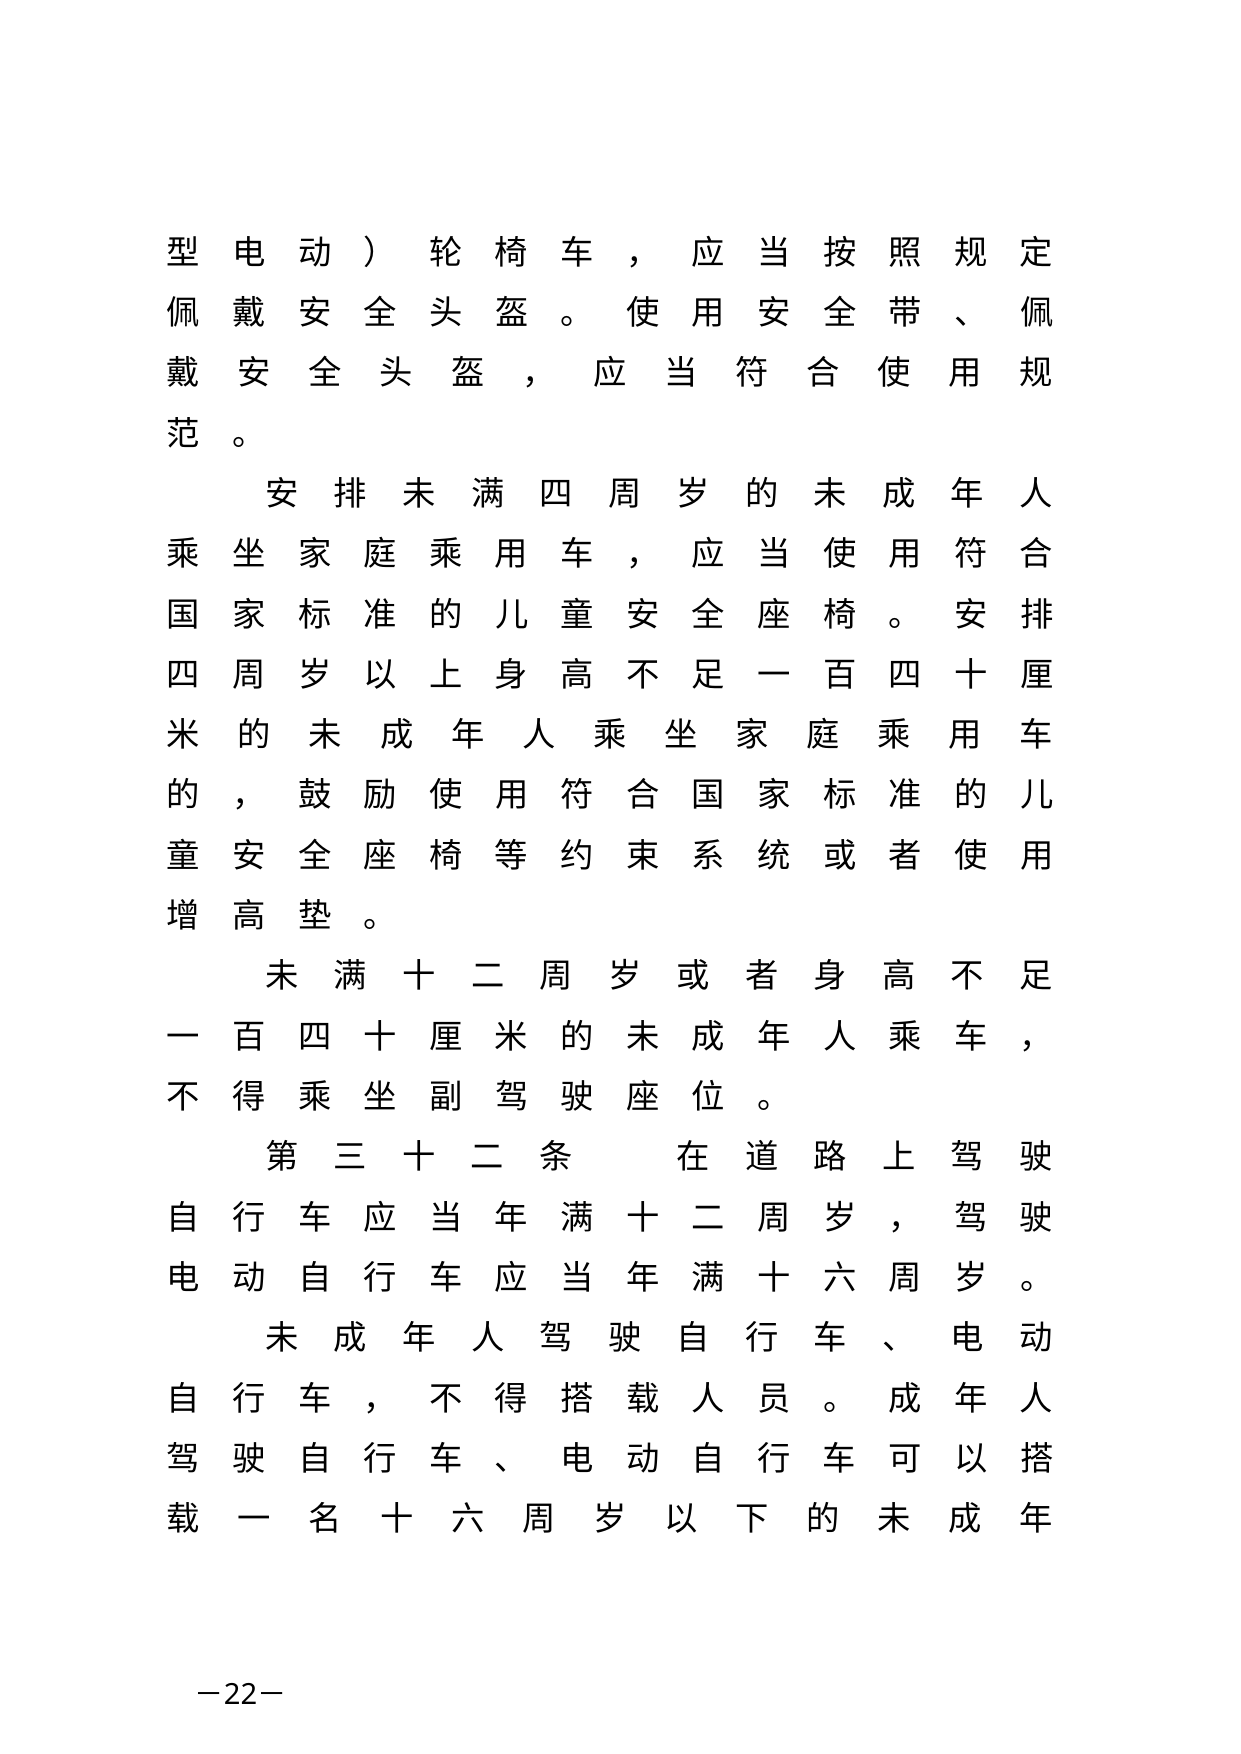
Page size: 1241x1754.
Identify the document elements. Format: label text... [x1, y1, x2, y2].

text 第三十二条 在道路上驾驶自行车应当年满十二周岁，驾驶电动自行车应当年满十六周岁。 [167, 1124, 1085, 1305]
text 安排未满四周岁的未成年人乘坐家庭乘用车，应当使用符合国家标准的儿童安全座椅。安排四周岁以上身高不足一百四十厘米的未成年人乘坐家庭乘用车的，鼓励使用符合国家标准的儿童安全座椅等约束系统或者使用增高垫。 [167, 461, 1085, 943]
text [167, 1305, 1085, 1546]
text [167, 219, 1085, 461]
text 未满十二周岁或者身高不足一百四十厘米的未成年人乘车，不得乘坐副驾驶座位。 [167, 943, 1085, 1124]
